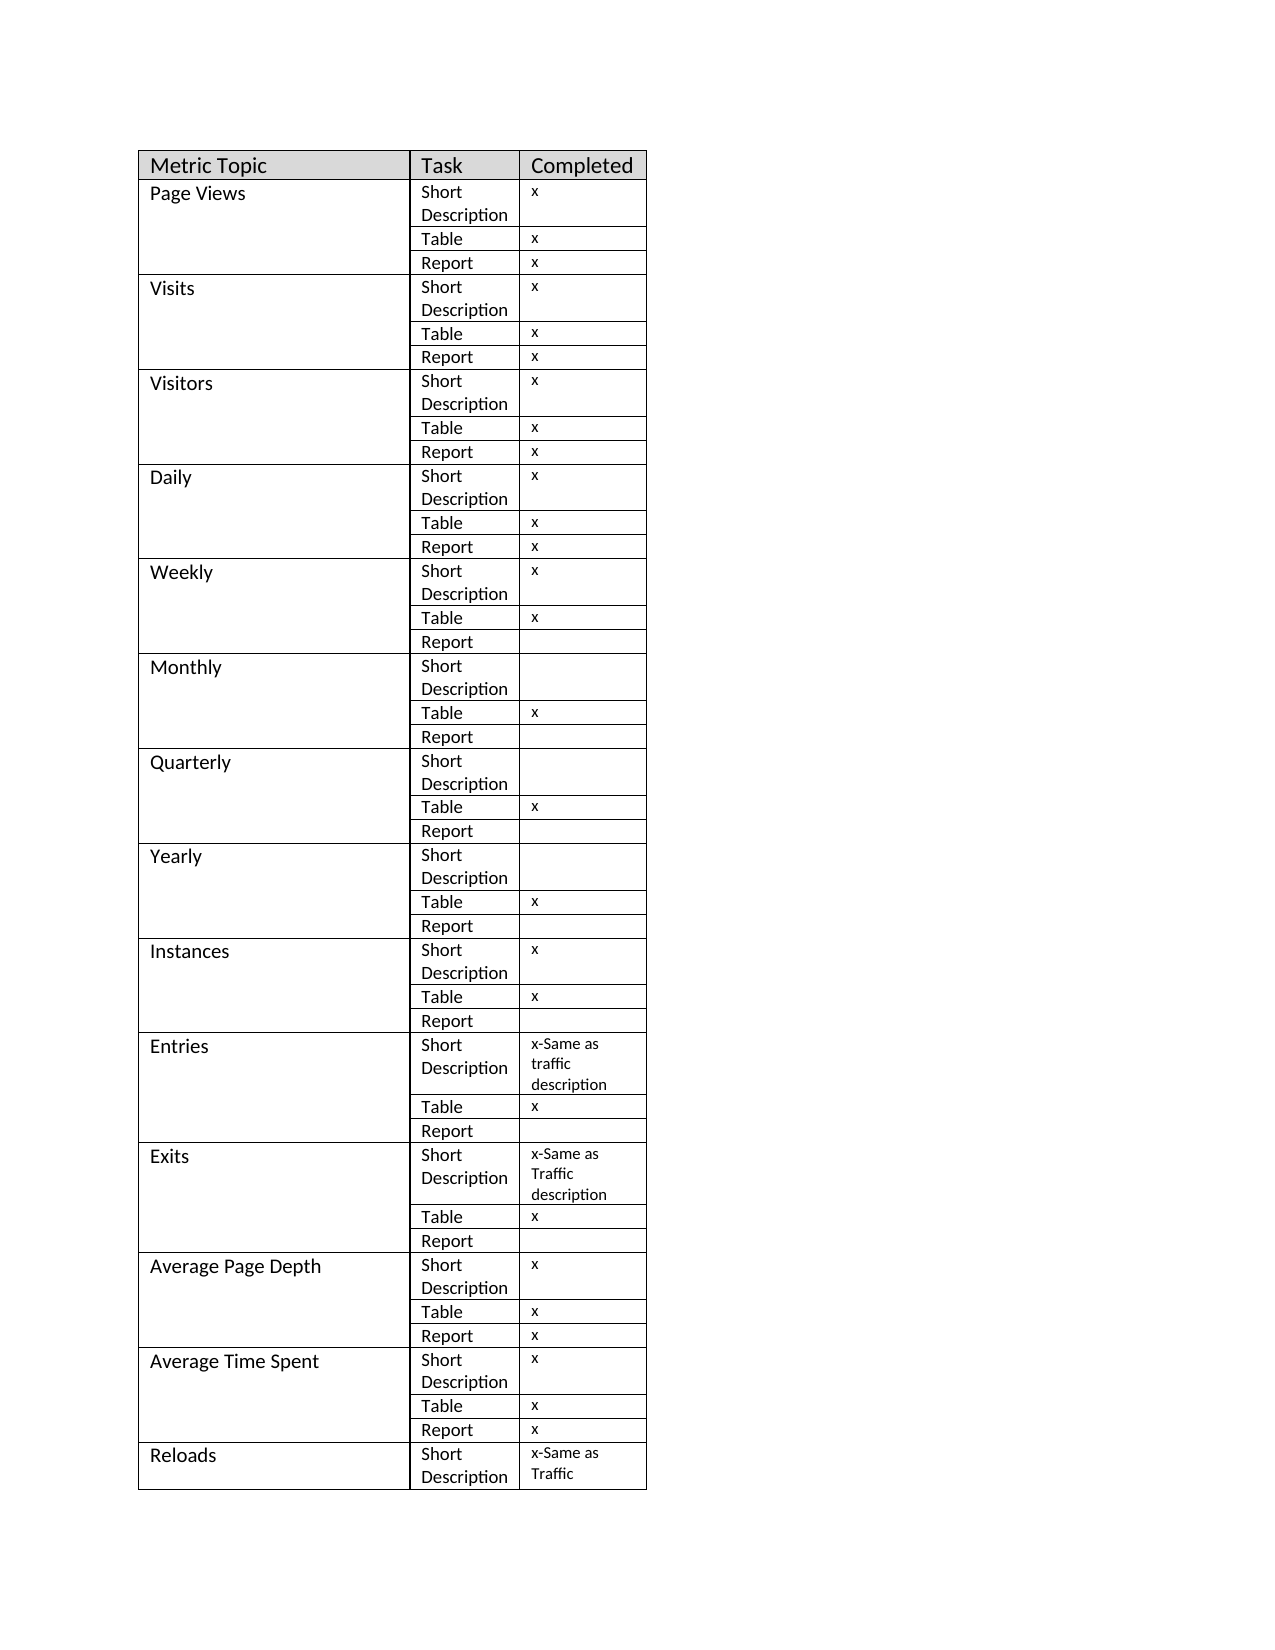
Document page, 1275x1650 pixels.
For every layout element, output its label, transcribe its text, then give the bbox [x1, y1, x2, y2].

table_cell x [520, 227, 646, 250]
table_cell Table [411, 417, 519, 439]
table_cell x [520, 1205, 646, 1228]
table_cell x [520, 1348, 646, 1394]
table_cell x [520, 1324, 646, 1347]
table_cell Reloads [139, 1443, 409, 1488]
table_header Task [411, 151, 519, 179]
table_cell Short Description [411, 844, 519, 889]
table_cell Short Description [411, 180, 519, 226]
table_cell x [520, 346, 646, 369]
table_cell x [520, 891, 646, 913]
table_cell [520, 654, 646, 700]
table_cell Short Description [411, 749, 519, 795]
table_cell x [520, 417, 646, 439]
table_cell Report [411, 441, 519, 463]
table_cell x-Same as traffic description [520, 1033, 646, 1094]
table_cell [520, 725, 646, 748]
table_cell Short Description [411, 939, 519, 984]
table_cell x [520, 606, 646, 629]
table_cell Report [411, 1119, 519, 1142]
table_cell Short Description [411, 370, 519, 416]
table_cell Report [411, 1324, 519, 1347]
table_cell Table [411, 891, 519, 913]
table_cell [520, 1443, 646, 1488]
table_cell Short Description [411, 1443, 519, 1488]
table_cell Short Description [411, 1033, 519, 1094]
table_cell [520, 820, 646, 843]
table_header Completed [520, 151, 646, 179]
table_cell Short Description [411, 559, 519, 605]
table_cell Table [411, 511, 519, 534]
table_cell Report [411, 1419, 519, 1442]
table_cell Average Page Depth [139, 1253, 409, 1347]
table_cell Table [411, 1095, 519, 1118]
table_cell x [520, 701, 646, 724]
table_cell x [520, 441, 646, 463]
table_cell [520, 844, 646, 889]
table_cell [520, 1229, 646, 1252]
table_cell x [520, 275, 646, 321]
table_cell Table [411, 1300, 519, 1323]
table_cell x [520, 322, 646, 345]
table_cell Report [411, 346, 519, 369]
table_cell [520, 1009, 646, 1032]
table_cell Quarterly [139, 749, 409, 843]
table_cell Monthly [139, 654, 409, 748]
table_cell Report [411, 251, 519, 274]
table_cell x [520, 796, 646, 819]
table_cell Table [411, 227, 519, 250]
table_header Metric Topic [139, 151, 409, 179]
table_cell x [520, 465, 646, 510]
table_cell Visits [139, 275, 409, 369]
table_cell Short Description [411, 1348, 519, 1394]
table_cell [520, 749, 646, 795]
table_cell x [520, 559, 646, 605]
table_cell Table [411, 1395, 519, 1418]
table_cell x [520, 985, 646, 1008]
table_cell Short Description [411, 275, 519, 321]
table_cell Short Description [411, 1253, 519, 1299]
table_cell Report [411, 630, 519, 653]
table_cell x [520, 180, 646, 226]
table_cell Short Description [411, 654, 519, 700]
table_cell x [520, 251, 646, 274]
table_cell Instances [139, 939, 409, 1032]
table_cell x [520, 535, 646, 558]
table_cell Report [411, 1229, 519, 1252]
table_cell Report [411, 725, 519, 748]
table_cell x [520, 1095, 646, 1118]
table_cell Weekly [139, 559, 409, 653]
table_cell Report [411, 535, 519, 558]
table_cell Table [411, 796, 519, 819]
table_cell Average Time Spent [139, 1348, 409, 1442]
table_cell [520, 915, 646, 937]
table_cell Report [411, 1009, 519, 1032]
table_cell Report [411, 915, 519, 937]
table_cell Entries [139, 1033, 409, 1142]
table_cell Table [411, 701, 519, 724]
table_cell x-Same as Traffic description [520, 1143, 646, 1204]
table_cell x [520, 1395, 646, 1418]
table_cell Daily [139, 465, 409, 558]
table_cell x [520, 1253, 646, 1299]
table_cell [520, 1119, 646, 1142]
table_cell Yearly [139, 844, 409, 937]
table_cell x [520, 1300, 646, 1323]
table_cell x [520, 1419, 646, 1442]
table_cell Table [411, 985, 519, 1008]
table_cell Report [411, 820, 519, 843]
table_cell x [520, 939, 646, 984]
table_cell Table [411, 1205, 519, 1228]
table_cell Short Description [411, 1143, 519, 1204]
table_cell x [520, 511, 646, 534]
table_cell Table [411, 606, 519, 629]
table_cell x [520, 370, 646, 416]
table_cell [520, 630, 646, 653]
table_cell Exits [139, 1143, 409, 1252]
table_cell Page Views [139, 180, 409, 274]
table_cell Visitors [139, 370, 409, 463]
table_cell Short Description [411, 465, 519, 510]
table_cell Table [411, 322, 519, 345]
